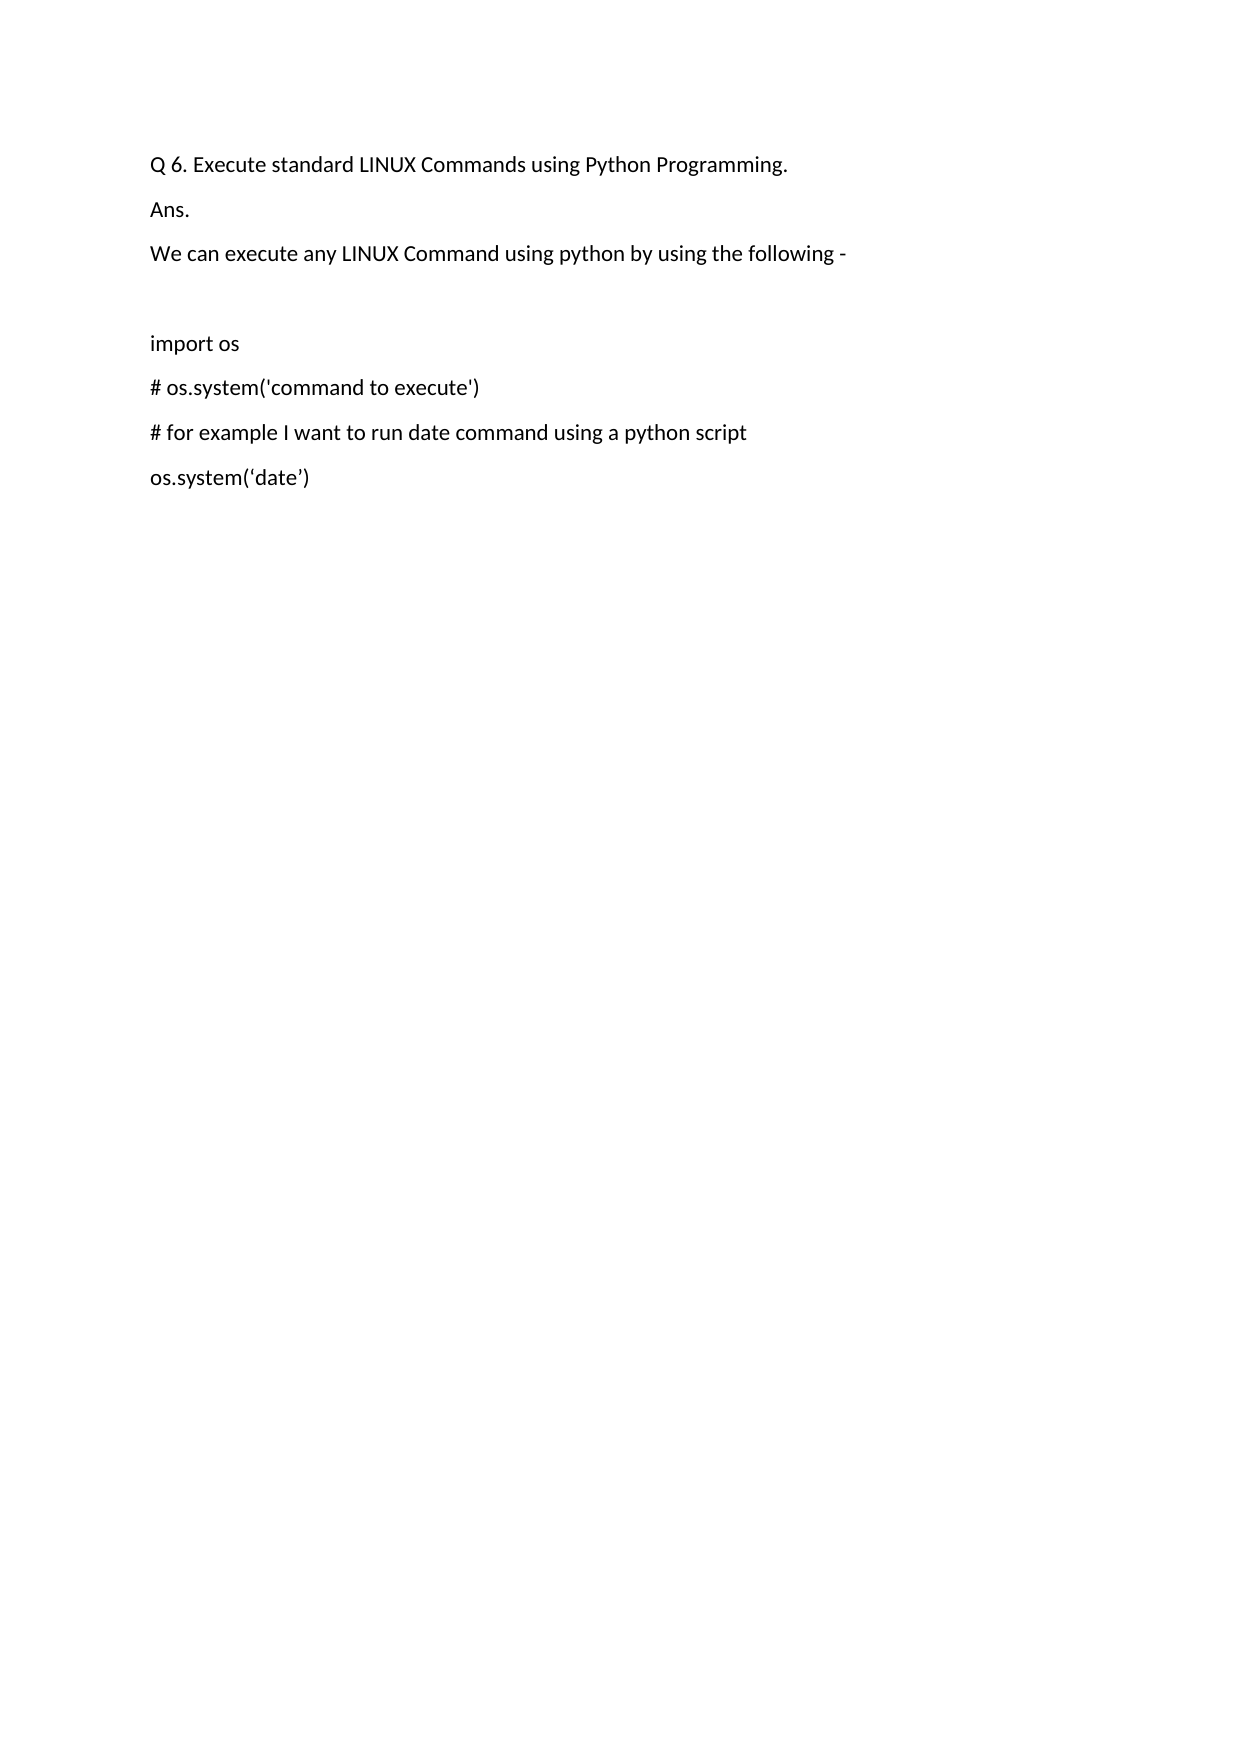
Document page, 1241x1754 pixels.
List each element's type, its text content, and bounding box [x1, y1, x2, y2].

text # os.system('command to execute') [150, 373, 1090, 401]
text Q 6. Execute standard LINUX Commands using Python Programming. [150, 150, 1090, 178]
text # for example I want to run date command using a python script [150, 418, 1090, 446]
text We can execute any LINUX Command using python by using the following - [150, 239, 1090, 267]
text Ans. [150, 195, 1090, 223]
text import os [150, 329, 1090, 357]
text os.system(‘date’) [150, 463, 1090, 491]
